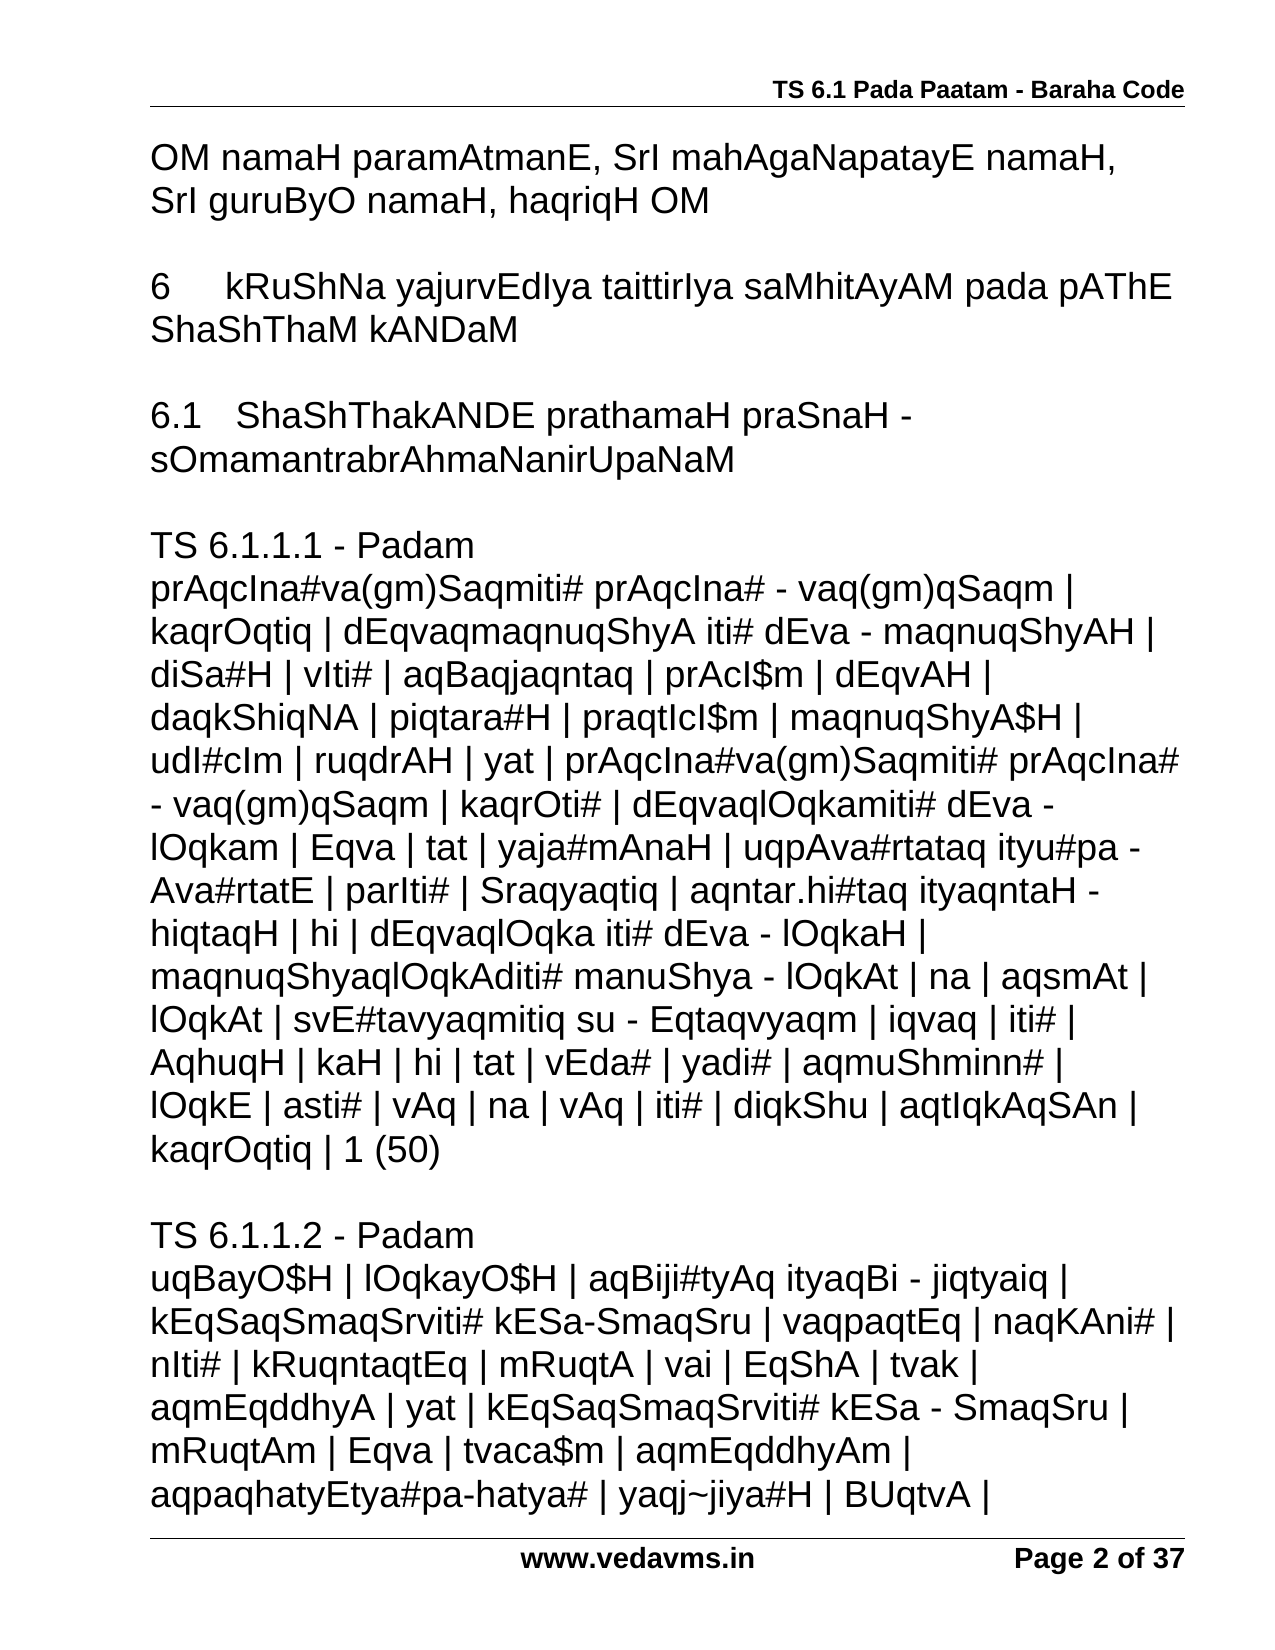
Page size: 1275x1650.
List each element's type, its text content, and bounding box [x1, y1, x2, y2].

text prAqcIna#va(gm)Saqmiti# prAqcIna# - vaq(gm)qSaqm | kaqrOqtiq | dEqvaqmaqnuqShyA iti# dEva - maqnuqShyAH | diSa#H | vIti# | aqBaqjaqntaq | prAcI$m | dEqvAH | daqkShiqNA | piqtara#H | praqtIcI$m | maqnuqShyA$H | udI#cIm | ruqdrAH | yat | prAqcIna#va(gm)Saqmiti# prAqcIna# - vaq(gm)qSaqm | kaqrOti# | dEqvaqlOqkamiti# dEva - lOqkam | Eqva | tat | yaja#mAnaH | uqpAva#rtataq ityu#pa - Ava#rtatE | parIti# | Sraqyaqtiq | aqntar.hi#taq ityaqntaH - hiqtaqH | hi | dEqvaqlOqka iti# dEva - lOqkaH | maqnuqShyaqlOqkAditi# manuShya - lOqkAt | na | aqsmAt | lOqkAt | svE#tavyaqmitiq su - Eqtaqvyaqm | iqvaq | iti# | AqhuqH | kaH | hi | tat | vEda# | yadi# | aqmuShminn# | lOqkE | asti# | vAq | na | vAq | iti# | diqkShu | aqtIqkAqSAn | kaqrOqtiq | 1 (50) [150, 566, 1185, 1170]
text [150, 1256, 1185, 1515]
text TS 6.1.1.2 - Padam [150, 1213, 1185, 1256]
text OM namaH paramAtmanE, SrI mahAgaNapatayE namaH, [150, 135, 1185, 178]
text 6 kRuShNa yajurvEdIya taittirIya saMhitAyAM pada pAThE ShaShThaM kANDaM [150, 264, 1185, 351]
text 6.1 ShaShThakANDE prathamaH praSnaH - sOmamantrabrAhmaNanirUpaNaM [150, 394, 1185, 480]
text SrI guruByO namaH, haqriqH OM [150, 178, 1185, 221]
text TS 6.1.1.1 - Padam [150, 523, 1185, 566]
